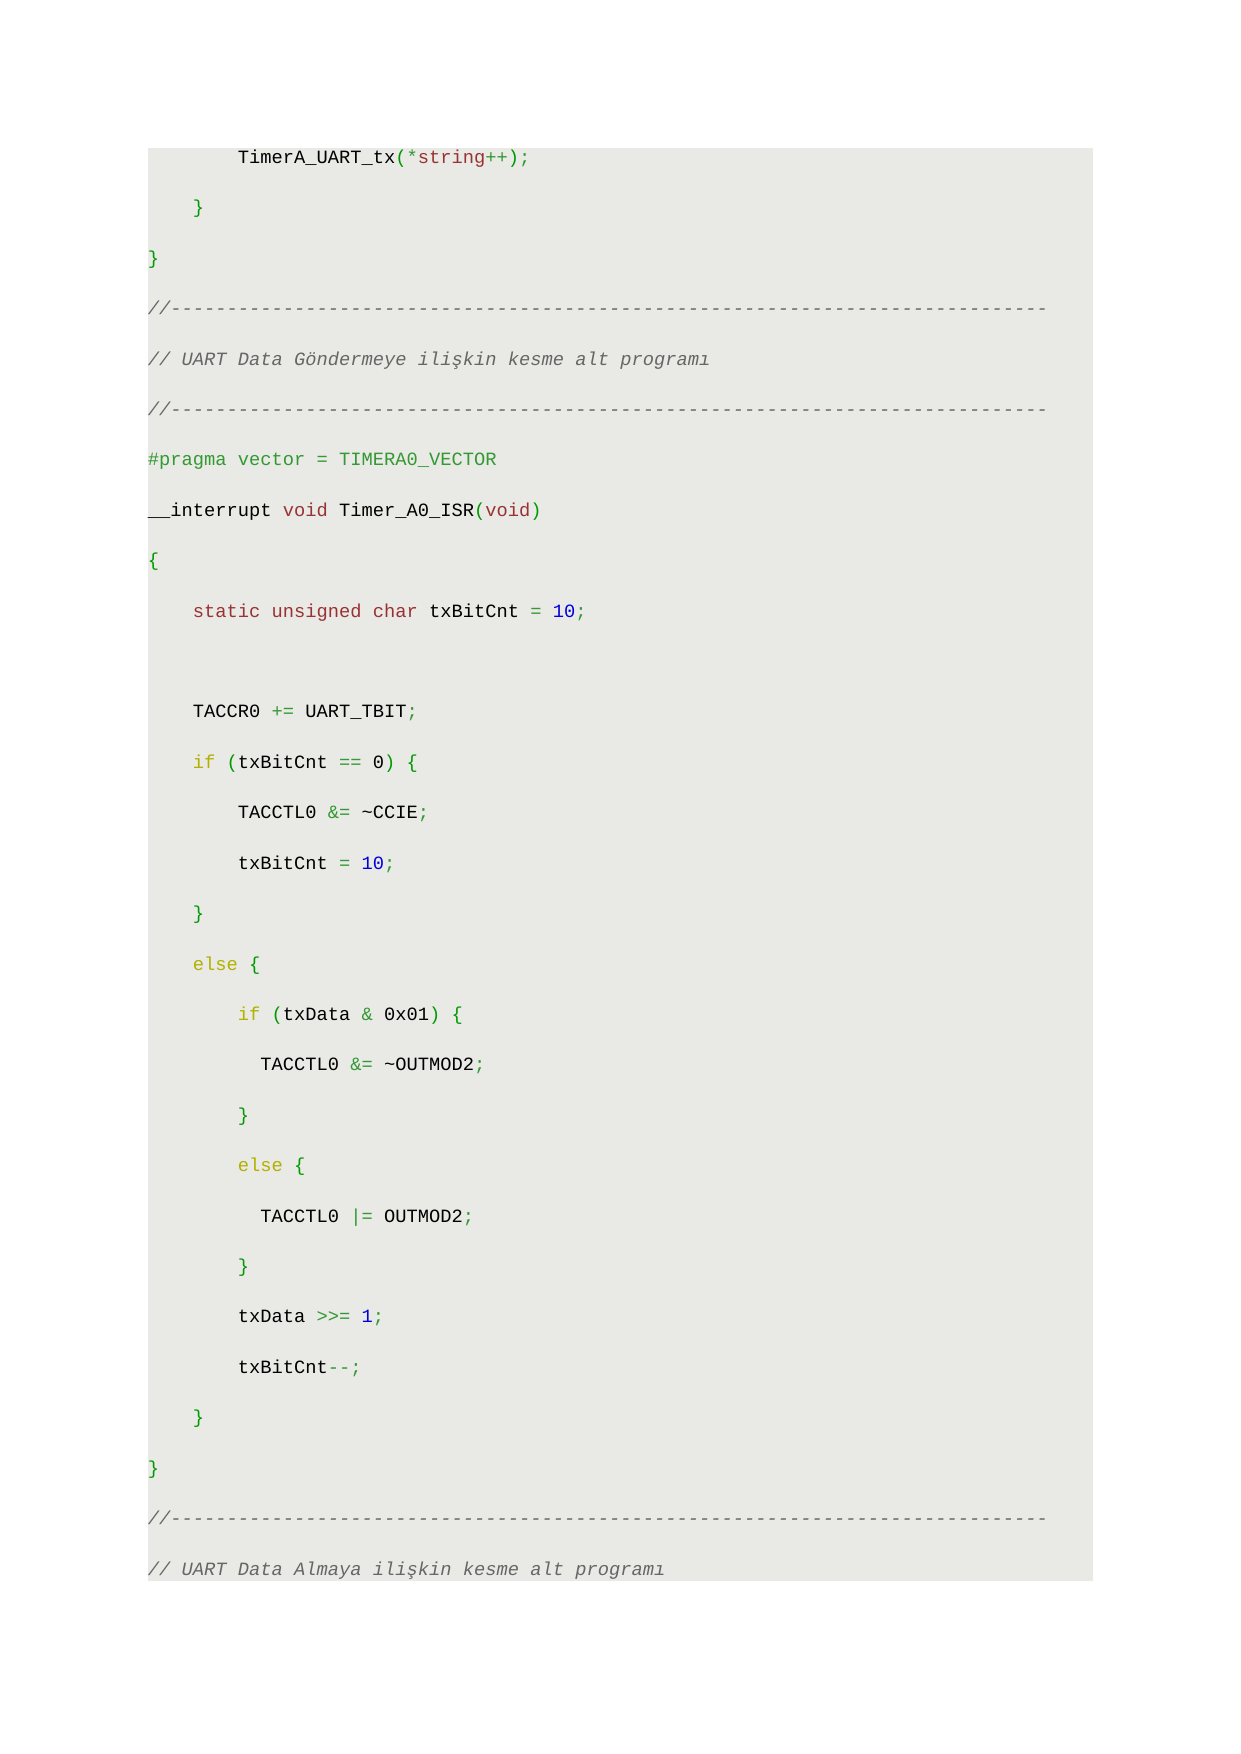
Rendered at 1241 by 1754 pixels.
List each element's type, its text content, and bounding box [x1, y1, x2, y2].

text } [148, 248, 1093, 270]
text if (txBitCnt == 0) { [148, 753, 1093, 774]
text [148, 1509, 1093, 1530]
text } [148, 1458, 1093, 1480]
text } [148, 198, 1093, 219]
text TACCTL0 &= ~CCIE; [148, 803, 1093, 824]
text static unsigned char txBitCnt = 10; [148, 601, 1093, 623]
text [148, 299, 1093, 320]
text TACCR0 += UART_TBIT; [148, 702, 1093, 723]
text } [148, 1408, 1093, 1429]
text TimerA_UART_tx(*string++); [148, 148, 1093, 169]
text { [148, 551, 1093, 572]
text __interrupt void Timer_A0_ISR(void) [148, 501, 1093, 522]
text } [148, 1257, 1093, 1278]
text #pragma vector = TIMERA0_VECTOR [148, 450, 1093, 471]
text // UART Data Göndermeye ilişkin kesme alt programı [148, 349, 1093, 371]
text txBitCnt--; [148, 1358, 1093, 1379]
text } [148, 1106, 1093, 1127]
text // UART Data Almaya ilişkin kesme alt programı [148, 1559, 1093, 1581]
text if (txData & 0x01) { [148, 1005, 1093, 1026]
text txData >>= 1; [148, 1307, 1093, 1328]
text TACCTL0 &= ~OUTMOD2; [148, 1055, 1093, 1076]
text txBitCnt = 10; [148, 853, 1093, 875]
text } [148, 904, 1093, 925]
text //------------------------------------------------------------------------------ [148, 400, 1093, 421]
text TACCTL0 |= OUTMOD2; [148, 1206, 1093, 1228]
text else { [148, 954, 1093, 976]
text else { [148, 1156, 1093, 1177]
